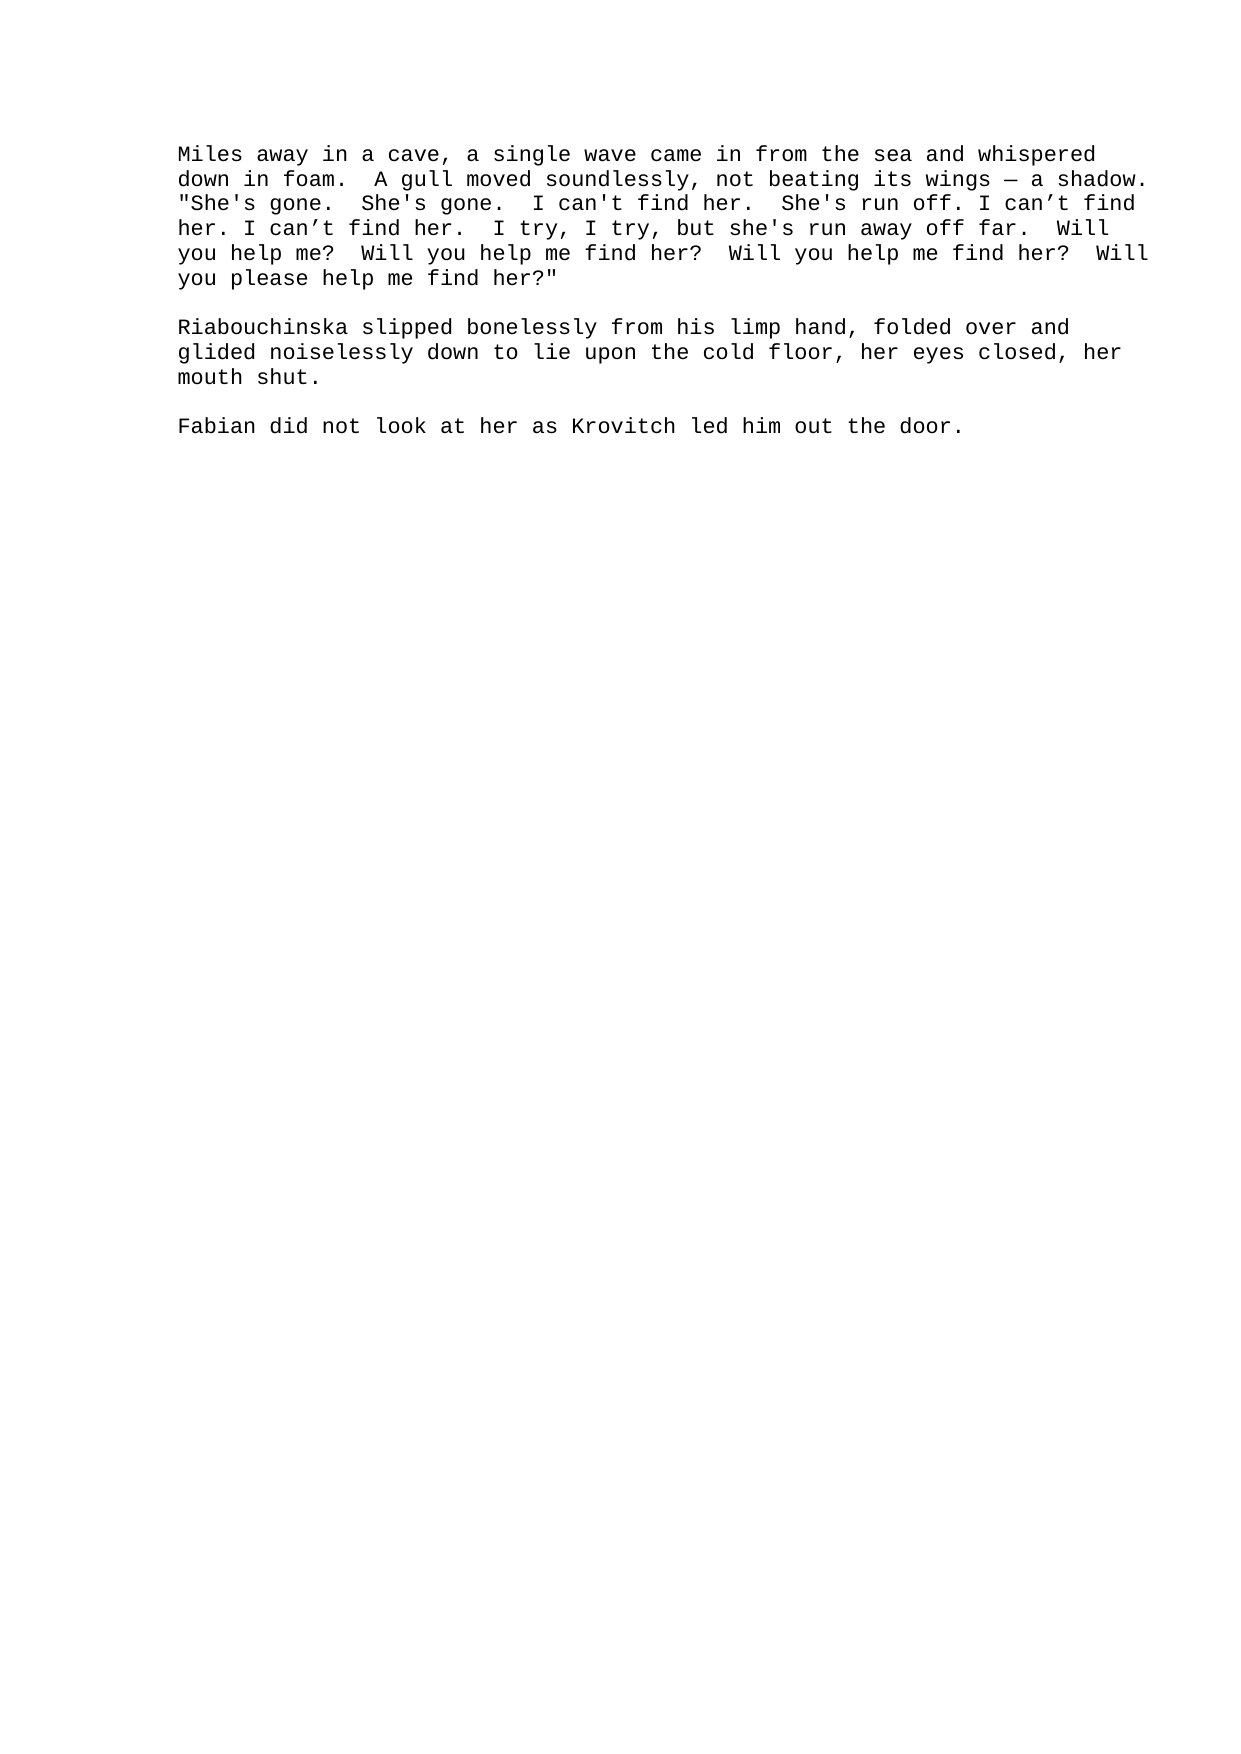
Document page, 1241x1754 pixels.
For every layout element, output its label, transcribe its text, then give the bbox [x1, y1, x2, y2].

text Fabian did not look at her as Krovitch led him out the door. [177, 416, 1152, 440]
text Miles away in a cave, a single wave came in from the sea and whispered down in foam. A gull moved soundlessly, not beating its wings — a shadow. "She's gone. She's gone. I can't find her. She's run off. I can’t find her. I can’t find her. I try, I try, but she's run away off far. Will you help me? Will you help me find her? Will you help me find her? Will you please help me find her?" [177, 143, 1152, 292]
text Riabouchinska slipped bonelessly from his limp hand, folded over and glided noiselessly down to lie upon the cold floor, her eyes closed, her mouth shut. [177, 316, 1152, 391]
